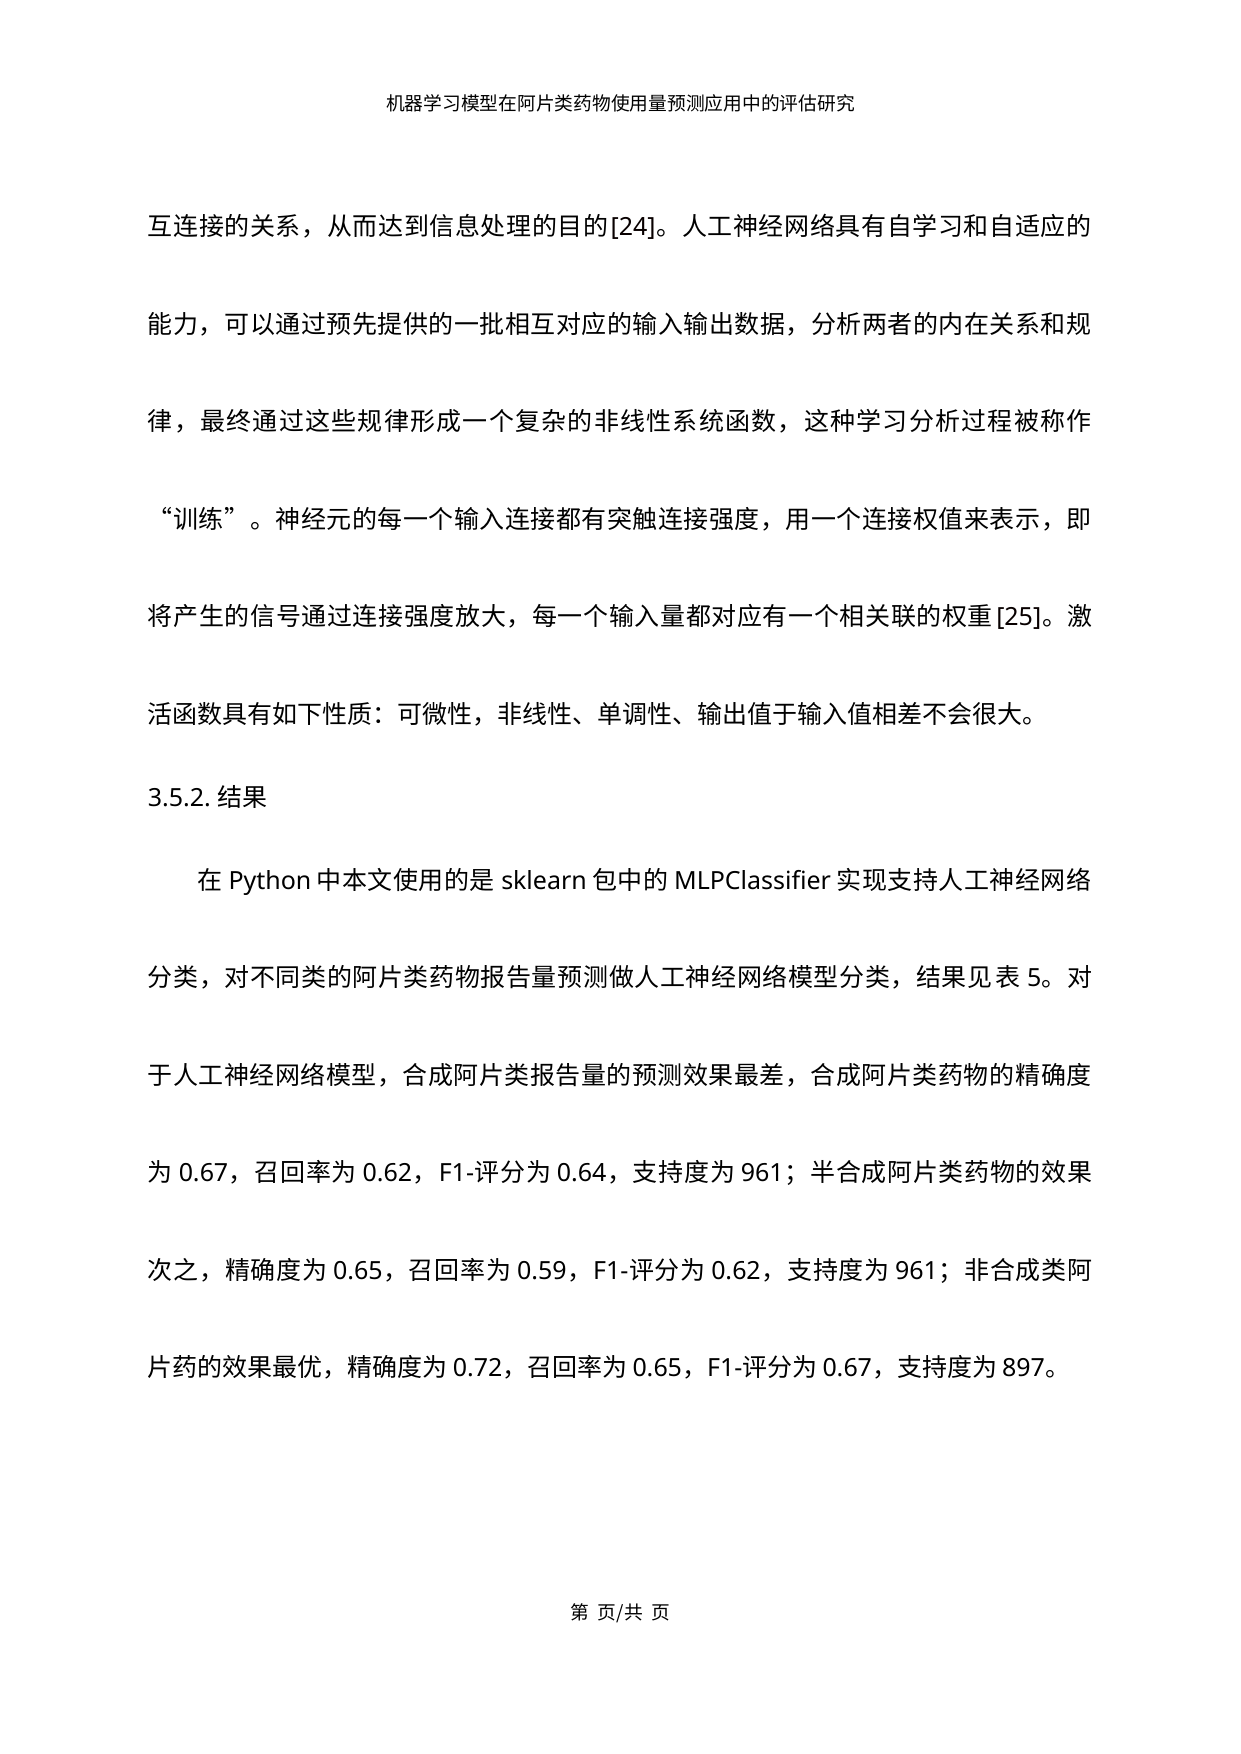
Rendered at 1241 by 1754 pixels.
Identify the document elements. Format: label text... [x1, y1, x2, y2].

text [148, 192, 1092, 745]
text 结果 [148, 763, 1092, 828]
text 在Python中本文使用的是sklearn包中的MLPClassifier实现支持人工神经网络分类，对不同类的阿片类药物报告量预测做人工神经网络模型分类，结果见表 5。对于人工神经网络模型，合成阿片类报告量的预测效果最差，合成阿片类药物的精确度为0.67，召回率为0.62，F1-评分为0.64，支持度为961；半合成阿片类药物的效果次之，精确度为0.65，召回率为0.59，F1-评分为0.62，支持度为961；非合成类阿片药的效果最优，精确度为0.72，召回率为0.65，F1-评分为0.67，支持度为897。 [148, 846, 1092, 1398]
